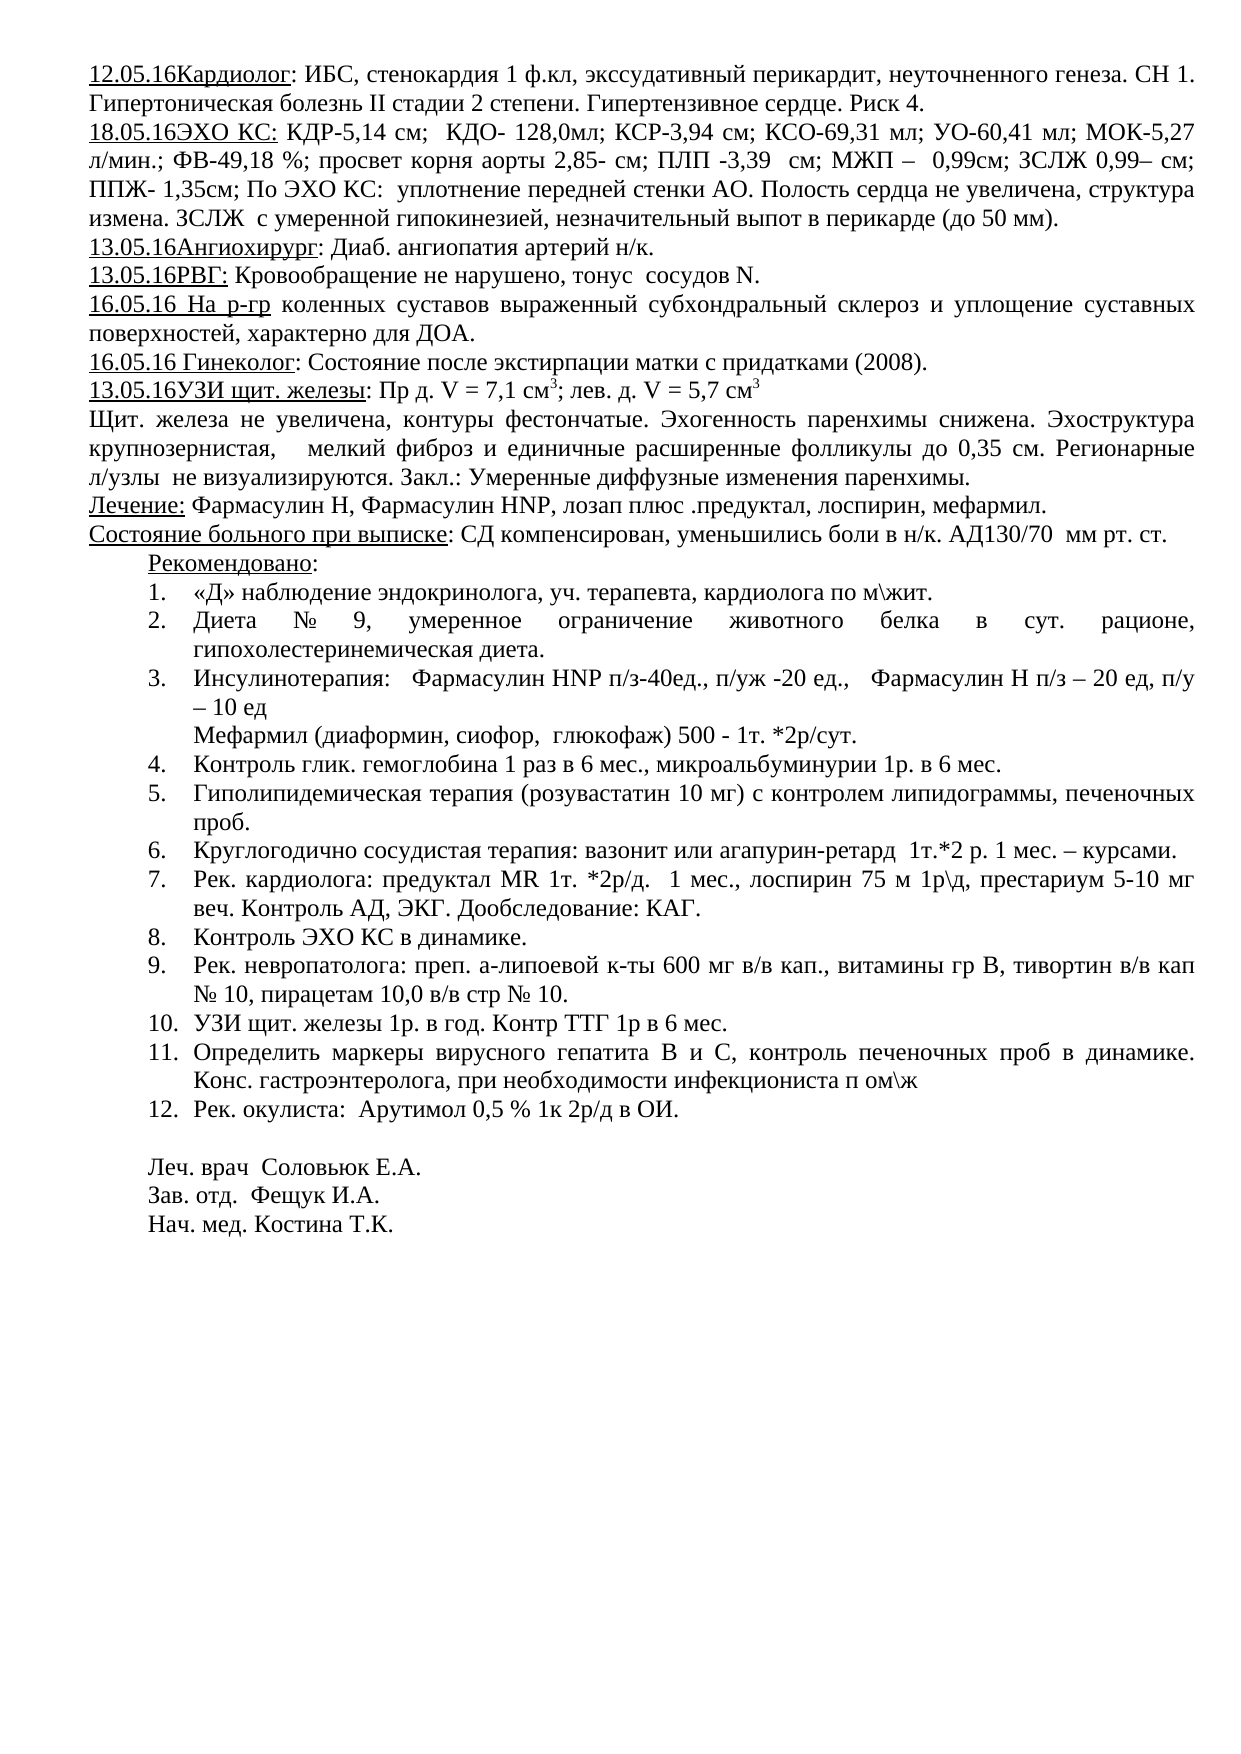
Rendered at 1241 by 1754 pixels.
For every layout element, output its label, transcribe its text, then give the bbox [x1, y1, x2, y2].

list Инсулинотерапия: Фармасулин НNР п/з-40ед., п/уж -20 ед., Фармасулин Н п/з – 20 ед, п/у – 10 ед [148, 663, 1196, 720]
text 18.05.16ЭХО КС: КДР-5,14 см; КДО- 128,0мл; КСР-3,94 см; КСО-69,31 мл; УО-60,41 мл; МОК-5,27 л/мин.; ФВ-49,18 %; просвет корня аорты 2,85- см; ПЛП -3,39 см; МЖП – 0,99см; ЗСЛЖ 0,99– см; ППЖ- 1,35см; По ЭХО КС: уплотнение передней стенки АО. Полость сердца не увеличена, структура измена. ЗСЛЖ с умеренной гипокинезией, незначительный выпот в перикарде (до 50 мм). [89, 117, 1196, 232]
text Нач. мед. Костина Т.К. [148, 1209, 1196, 1238]
subtitle Леч. врач Соловьюк Е.А. [148, 1152, 1196, 1180]
list УЗИ щит. железы 1р. в год. Контр ТТГ 1р в 6 мес. [148, 1008, 1196, 1037]
text Рекомендовано: [148, 548, 1196, 577]
list Рек. кардиолога: предуктал МR 1т. *2р/д. 1 мес., лоспирин 75 м 1р\д, престариум 5-10 мг веч. Контроль АД, ЭКГ. Дообследование: КАГ. [148, 864, 1196, 922]
list Контроль ЭХО КС в динамике. [148, 922, 1196, 950]
text Зав. отд. Фещук И.А. [148, 1180, 1196, 1209]
text Мефармил (диаформин, сиофор, глюкофаж) 500 - 1т. *2р/сут. [193, 720, 1196, 749]
text Состояние больного при выписке: СД компенсирован, уменьшились боли в н/к. АД130/70 мм рт. ст. [89, 519, 1196, 548]
text Лечение: Фармасулин Н, Фармасулин НNР, лозап плюс .предуктал, лоспирин, мефармил. [89, 490, 1196, 519]
list «Д» наблюдение эндокринолога, уч. терапевта, кардиолога по м\жит. [148, 577, 1196, 605]
list Гиполипидемическая терапия (розувастатин 10 мг) с контролем липидограммы, печеночных проб. [148, 778, 1196, 835]
text 16.05.16 Гинеколог: Состояние после экстирпации матки с придатками (2008). [89, 347, 1196, 375]
text 13.05.16РВГ: Кровообращение не нарушено, тонус сосудов N. [89, 260, 1196, 289]
list Определить маркеры вирусного гепатита В и С, контроль печеночных проб в динамике. Конс. гастроэнтеролога, при необходимости инфекциониста п ом\ж [148, 1037, 1196, 1094]
text 16.05.16 На р-гр коленных суставов выраженный субхондральный склероз и уплощение суставных поверхностей, характерно для ДОА. [89, 289, 1196, 347]
list Контроль глик. гемоглобина 1 раз в 6 мес., микроальбуминурии 1р. в 6 мес. [148, 749, 1196, 778]
list Диета № 9, умеренное ограничение животного белка в сут. рационе, гипохолестеринемическая диета. [148, 605, 1196, 663]
text 13.05.16УЗИ щит. железы: Пр д. V = 7,1 см3; лев. д. V = 5,7 см3 [89, 375, 1196, 404]
text 13.05.16Ангиохирург: Диаб. ангиопатия артерий н/к. [89, 232, 1196, 260]
text Щит. железа не увеличена, контуры фестончатые. Эхогенность паренхимы снижена. Эхоструктура крупнозернистая, мелкий фиброз и единичные расширенные фолликулы до 0,35 см. Регионарные л/узлы не визуализируются. Закл.: Умеренные диффузные изменения паренхимы. [89, 404, 1196, 490]
list Круглогодично сосудистая терапия: вазонит или агапурин-ретард 1т.*2 р. 1 мес. – курсами. [148, 835, 1196, 864]
list Рек. окулиста: Арутимол 0,5 % 1к 2р/д в ОИ. [148, 1094, 1196, 1123]
list Рек. невропатолога: преп. а-липоевой к-ты 600 мг в/в кап., витамины гр В, тивортин в/в кап № 10, пирацетам 10,0 в/в стр № 10. [148, 950, 1196, 1008]
text 12.05.16Кардиолог: ИБС, стенокардия 1 ф.кл, экссудативный перикардит, неуточненного генеза. СН 1. Гипертоническая болезнь II стадии 2 степени. Гипертензивное сердце. Риск 4. [89, 59, 1196, 117]
